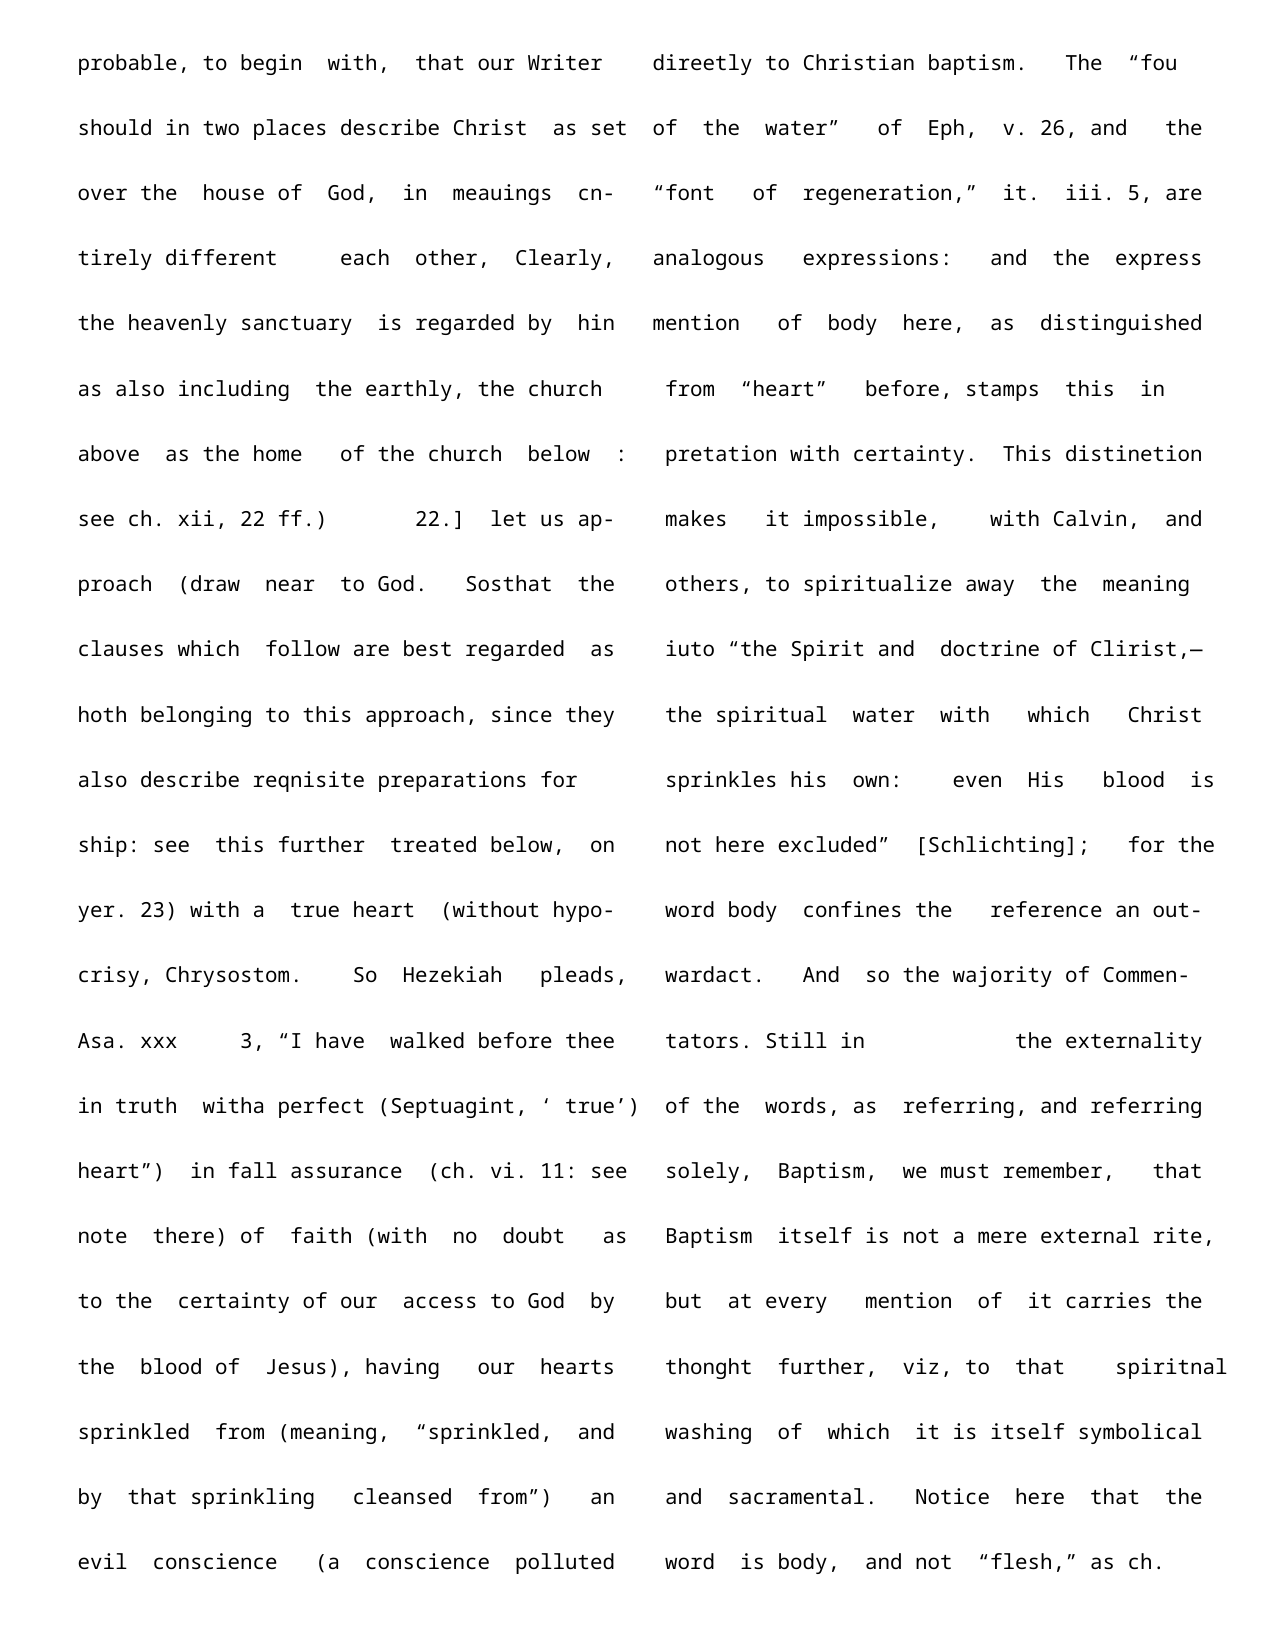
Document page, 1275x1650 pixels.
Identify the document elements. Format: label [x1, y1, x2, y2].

text [15, 15, 1260, 1608]
